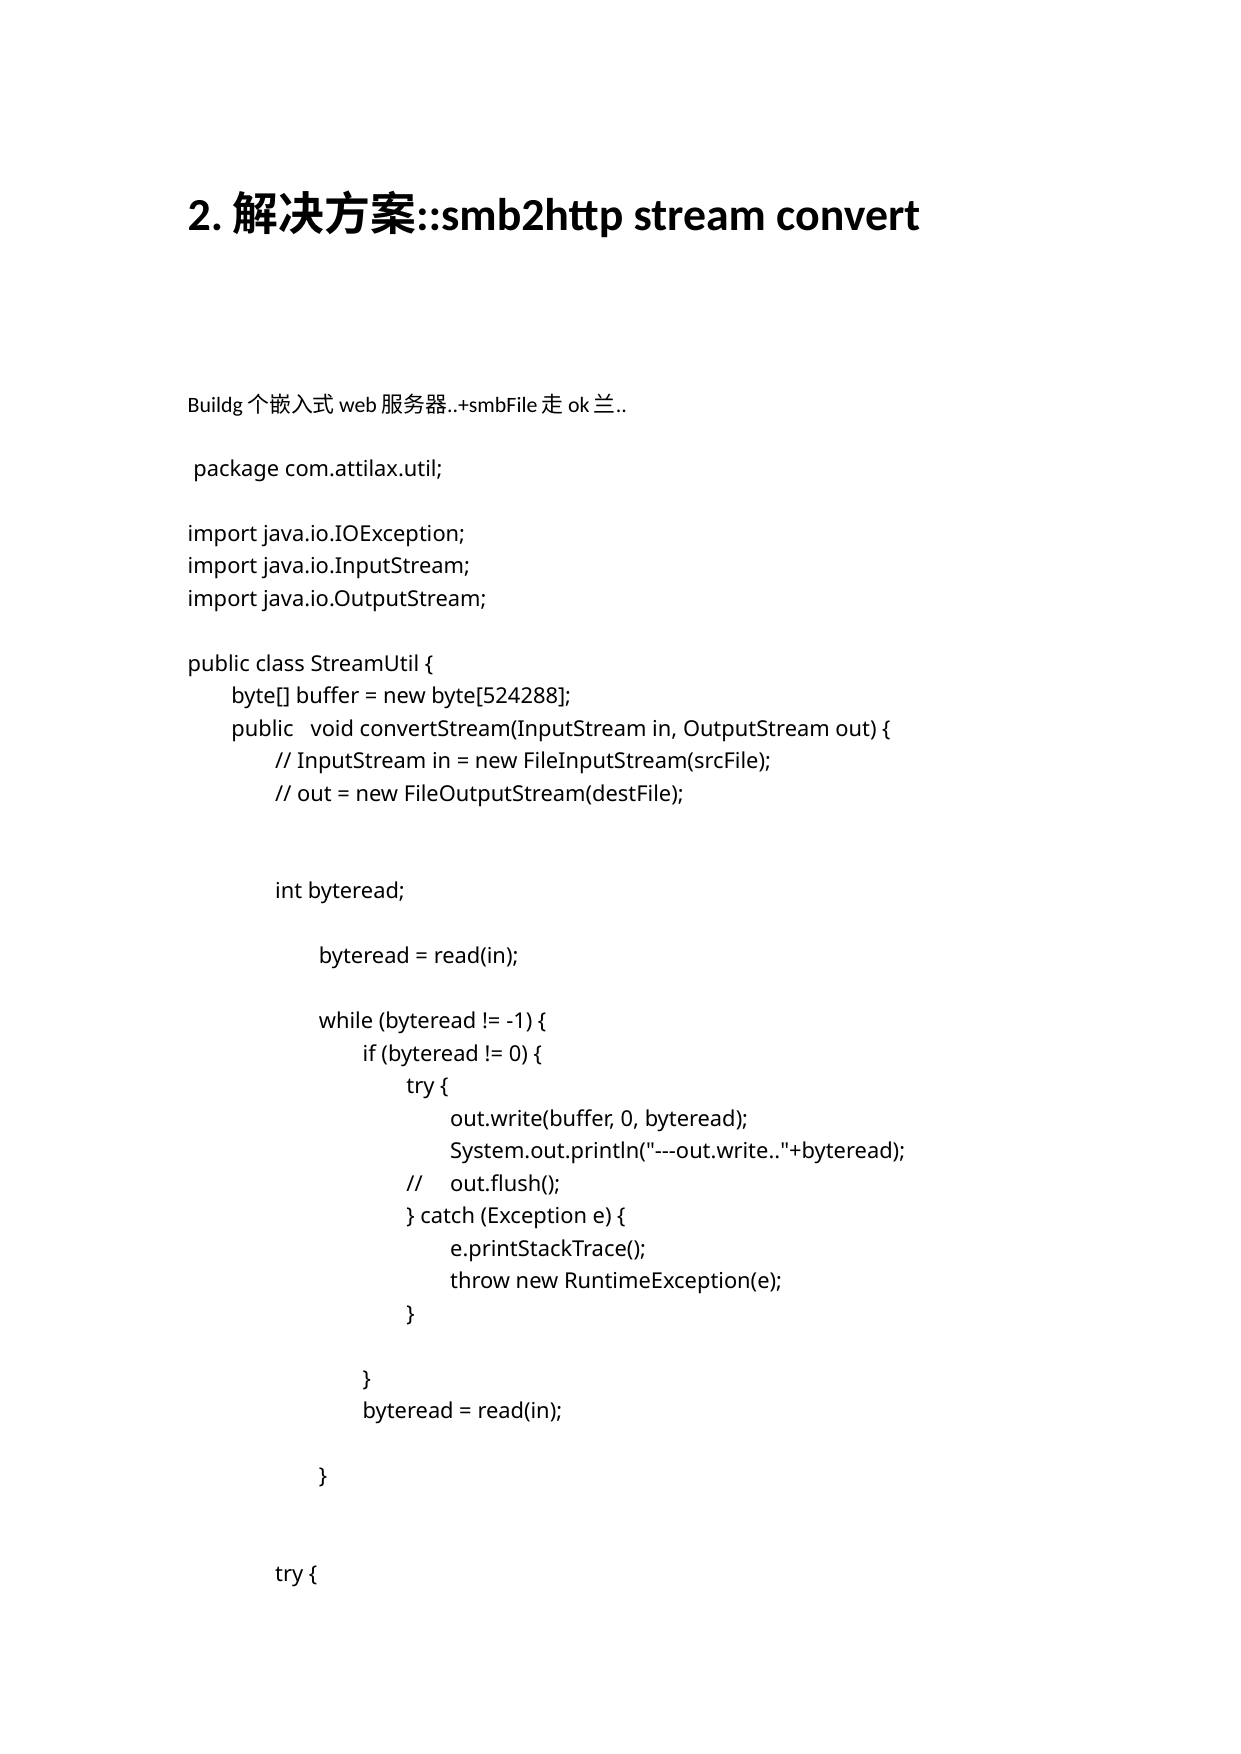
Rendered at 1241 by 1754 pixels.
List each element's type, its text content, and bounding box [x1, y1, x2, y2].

text import java.io.InputStream; [187, 549, 1053, 582]
text // out.flush(); [187, 1167, 1053, 1199]
text public class StreamUtil { [187, 647, 1053, 679]
text System.out.println("---out.write.."+byteread); [187, 1134, 1053, 1167]
text while (byteread != -1) { [187, 1004, 1053, 1037]
text Buildg个嵌入式web服务器..+smbFile走ok兰.. [187, 387, 1053, 419]
text package com.attilax.util; [187, 452, 1053, 484]
text if (byteread != 0) { [187, 1037, 1053, 1069]
text } catch (Exception e) { [187, 1199, 1053, 1232]
text import java.io.OutputStream; [187, 582, 1053, 614]
text } [187, 1362, 1053, 1394]
text // out = new FileOutputStream(destFile); [187, 777, 1053, 809]
text byteread = read(in); [187, 1394, 1053, 1427]
text } [187, 1459, 1053, 1492]
text e.printStackTrace(); [187, 1232, 1053, 1264]
text byteread = read(in); [187, 939, 1053, 972]
text byte[] buffer = new byte[524288]; [187, 679, 1053, 712]
text out.write(buffer, 0, byteread); [187, 1102, 1053, 1134]
text try { [187, 1069, 1053, 1102]
text int byteread; [187, 874, 1053, 907]
subtitle 解决方案::smb2http stream convert [187, 162, 1053, 259]
text } [187, 1297, 1053, 1329]
text public void convertStream(InputStream in, OutputStream out) { [187, 712, 1053, 744]
text // InputStream in = new FileInputStream(srcFile); [187, 744, 1053, 777]
text import java.io.IOException; [187, 517, 1053, 549]
text try { [187, 1557, 1053, 1589]
text throw new RuntimeException(e); [187, 1264, 1053, 1297]
